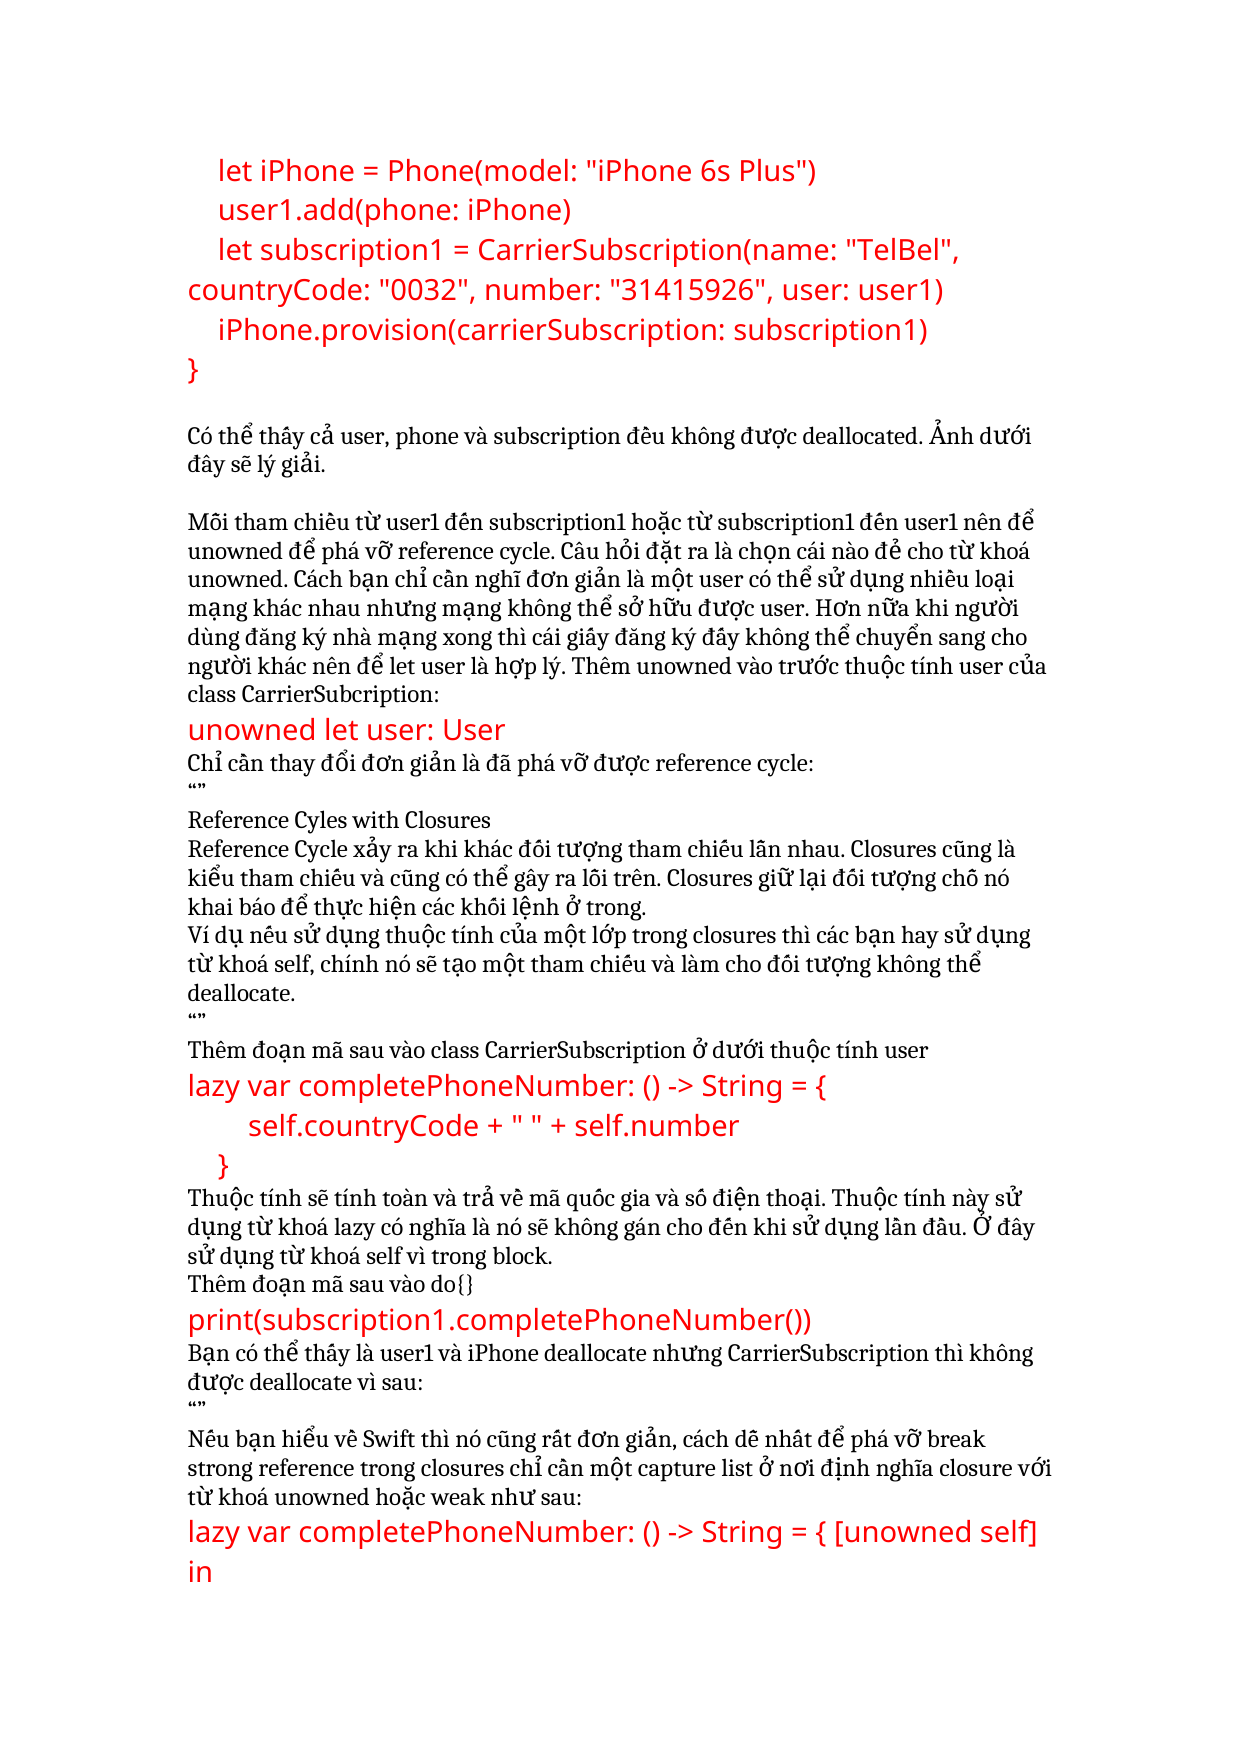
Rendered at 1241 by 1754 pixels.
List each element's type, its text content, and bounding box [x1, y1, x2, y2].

text Reference Cycle xảy ra khi khác đối tượng tham chiếu lẫn nhau. Closures cũng là kiểu tham chiếu và cũng có thể gây ra lỗi trên. Closures giữ lại đối tượng chỗ nó khai báo để thực hiện các khối lệnh ở trong. [187, 835, 1053, 921]
text Bạn có thể thấy là user1 và iPhone deallocate nhưng CarrierSubscription thì không được deallocate vì sau: [187, 1339, 1053, 1396]
text Thêm đoạn mã sau vào class CarrierSubscription ở dưới thuộc tính user [187, 1036, 1053, 1065]
text Mỗi tham chiều từ user1 đến subscription1 hoặc từ subscription1 đến user1 nên để unowned để phá vỡ reference cycle. Câu hỏi đặt ra là chọn cái nào đẻ cho từ khoá unowned. Cách bạn chỉ cần nghĩ đơn giản là một user có thể sử dụng nhiều loại mạng khác nhau nhưng mạng không thể sở hữu được user. Hơn nữa khi người dùng đăng ký nhà mạng xong thì cái giấy đăng ký đấy không thể chuyển sang cho người khác nên để let user là hợp lý. Thêm unowned vào trước thuộc tính user của class CarrierSubcription: [187, 508, 1053, 709]
text “” [187, 778, 1053, 806]
text Thuộc tính sẽ tính toàn và trả về mã quốc gia và số điện thoại. Thuộc tính này sử dụng từ khoá lazy có nghĩa là nó sẽ không gán cho đến khi sử dụng lần đầu. Ở đây sử dụng từ khoá self vì trong block. [187, 1184, 1053, 1270]
text let iPhone = Phone(model: "iPhone 6s Plus") [187, 150, 1053, 190]
text iPhone.provision(carrierSubscription: subscription1) [187, 309, 1053, 348]
text “” [187, 1396, 1053, 1425]
text let subscription1 = CarrierSubscription(name: "TelBel", countryCode: "0032", number: "31415926", user: user1) [187, 229, 1053, 309]
text “” [187, 1008, 1053, 1036]
text } [187, 348, 1053, 388]
text Chỉ cần thay đổi đơn giản là đã phá vỡ được reference cycle: [187, 749, 1053, 778]
text print(subscription1.completePhoneNumber()) [187, 1299, 1053, 1339]
text user1.add(phone: iPhone) [187, 190, 1053, 229]
text Thêm đoạn mã sau vào do{} [187, 1270, 1053, 1299]
text self.countryCode + " " + self.number [187, 1105, 1053, 1144]
text unowned let user: User [187, 709, 1053, 749]
text Ví dụ nếu sử dụng thuộc tính của một lớp trong closures thì các bạn hay sử dụng từ khoá self, chính nó sẽ tạo một tham chiếu và làm cho đối tượng không thể deallocate. [187, 921, 1053, 1008]
text } [187, 1144, 1053, 1184]
text Nếu bạn hiểu về Swift thì nó cũng rất đơn giản, cách dễ nhất để phá vỡ break strong reference trong closures chỉ cần một capture list ở nơi định nghĩa closure với từ khoá unowned hoặc weak như sau: [187, 1425, 1053, 1511]
text lazy var completePhoneNumber: () -> String = { [unowned self] in [187, 1511, 1053, 1591]
text lazy var completePhoneNumber: () -> String = { [187, 1065, 1053, 1105]
text Reference Cyles with Closures [187, 806, 1053, 835]
text Có thể thấy cả user, phone và subscription đều không được deallocated. Ảnh dưới đây sẽ lý giải. [187, 422, 1053, 479]
